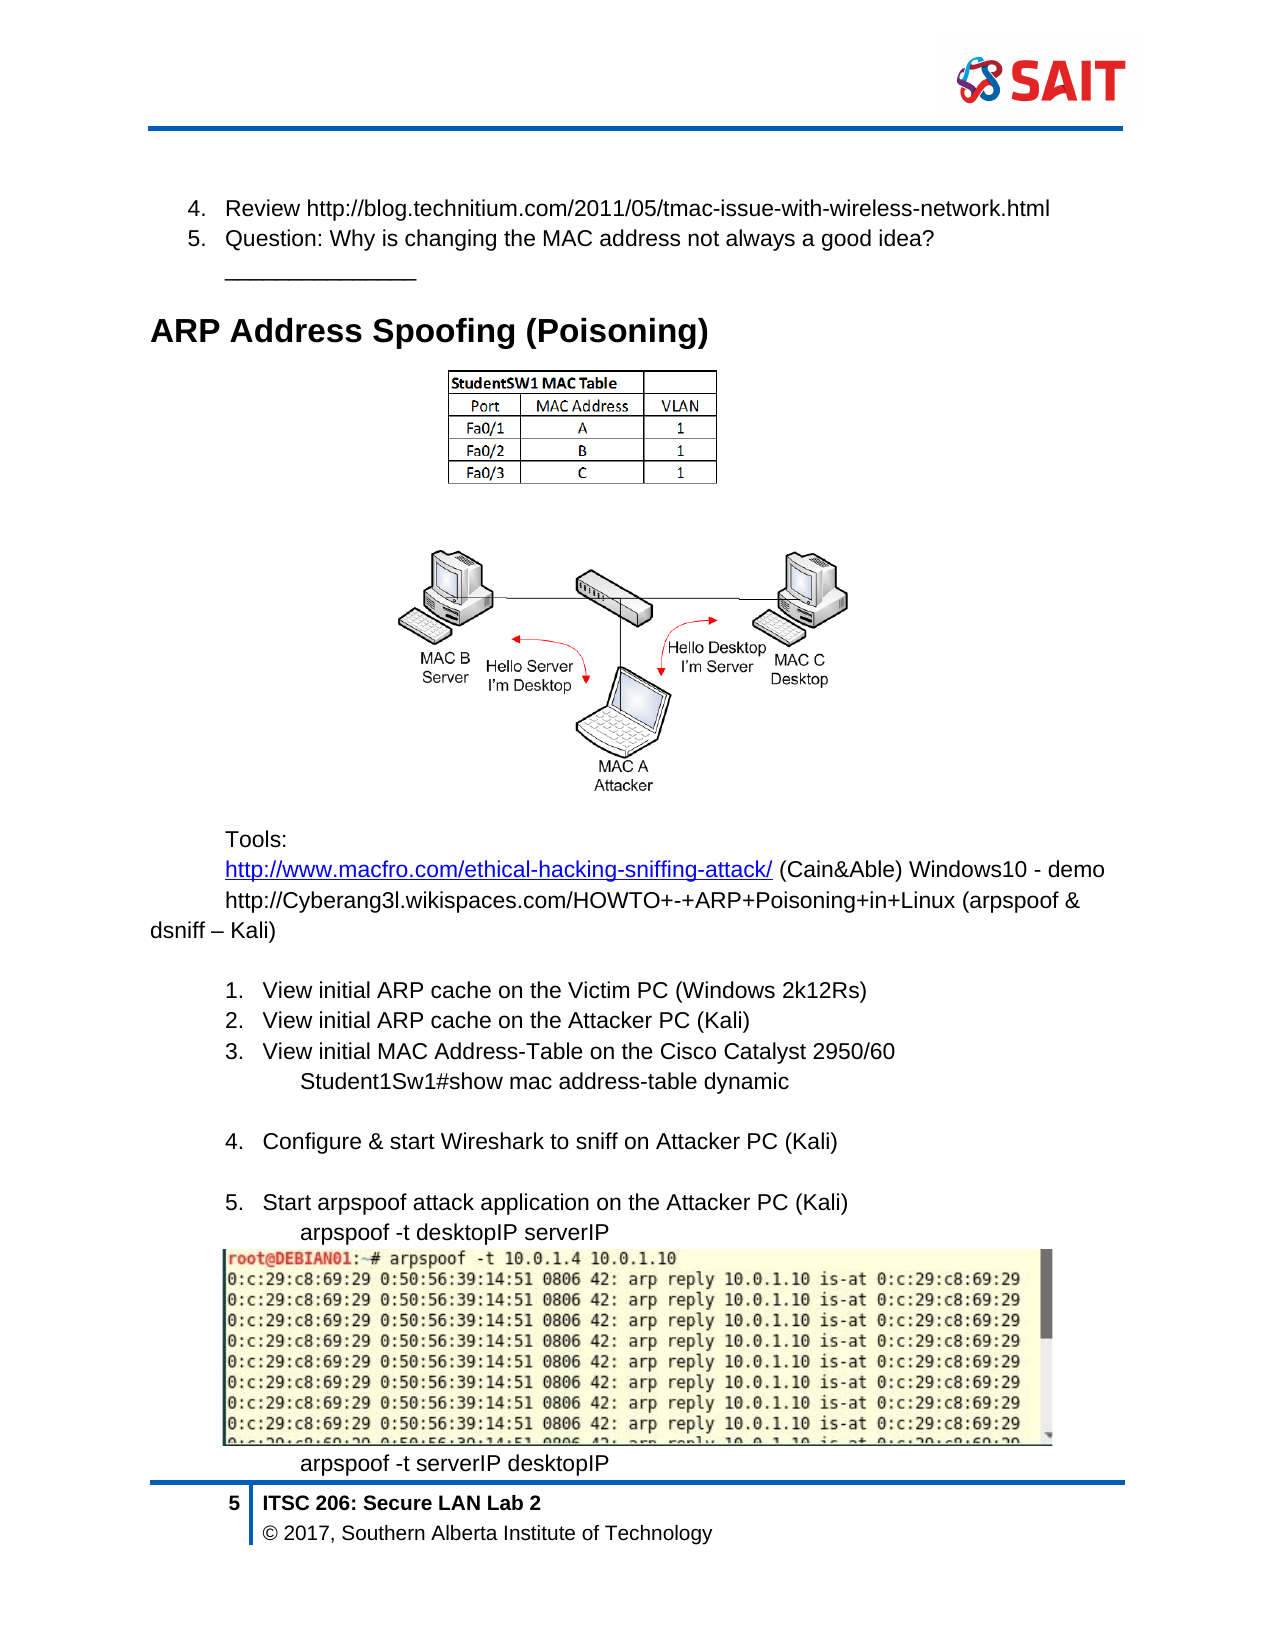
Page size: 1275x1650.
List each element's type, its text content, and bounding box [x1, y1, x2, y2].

list Review http://blog.technitium.com/2011/05/tmac-issue-with-wireless-network.html [187, 195, 1125, 221]
list View initial ARP cache on the Attacker PC (Kali) [225, 1007, 1125, 1034]
list View initial ARP cache on the Victim PC (Windows 2k12Rs) [225, 977, 1125, 1003]
picture [376, 361, 899, 823]
list Question: Why is changing the MAC address not always a good idea? _______________ [187, 225, 1125, 282]
text Tools: [150, 826, 1125, 852]
picture [937, 37, 1145, 123]
text http://Cyberang3l.wikispaces.com/HOWTO+-+ARP+Poisoning+in+Linux (arpspoof & dsniff – Kali) [150, 887, 1125, 943]
subtitle ARP Address Spoofing (Poisoning) [150, 311, 1125, 349]
picture [222, 1249, 1053, 1446]
list Start arpspoof attack application on the Attacker PC (Kali) [225, 1189, 1125, 1215]
list arpspoof -t desktopIP serverIP [300, 1219, 1125, 1245]
list Student1Sw1#show mac address-table dynamic [300, 1068, 1125, 1094]
list View initial MAC Address-Table on the Cisco Catalyst 2950/60 [225, 1038, 1125, 1064]
list arpspoof -t serverIP desktopIP [300, 1449, 1125, 1476]
list Configure & start Wireshark to sniff on Attacker PC (Kali) [225, 1128, 1125, 1154]
text http://www.macfro.com/ethical-hacking-sniffing-attack/ (Cain&Able) Windows10 - demo [150, 856, 1125, 883]
